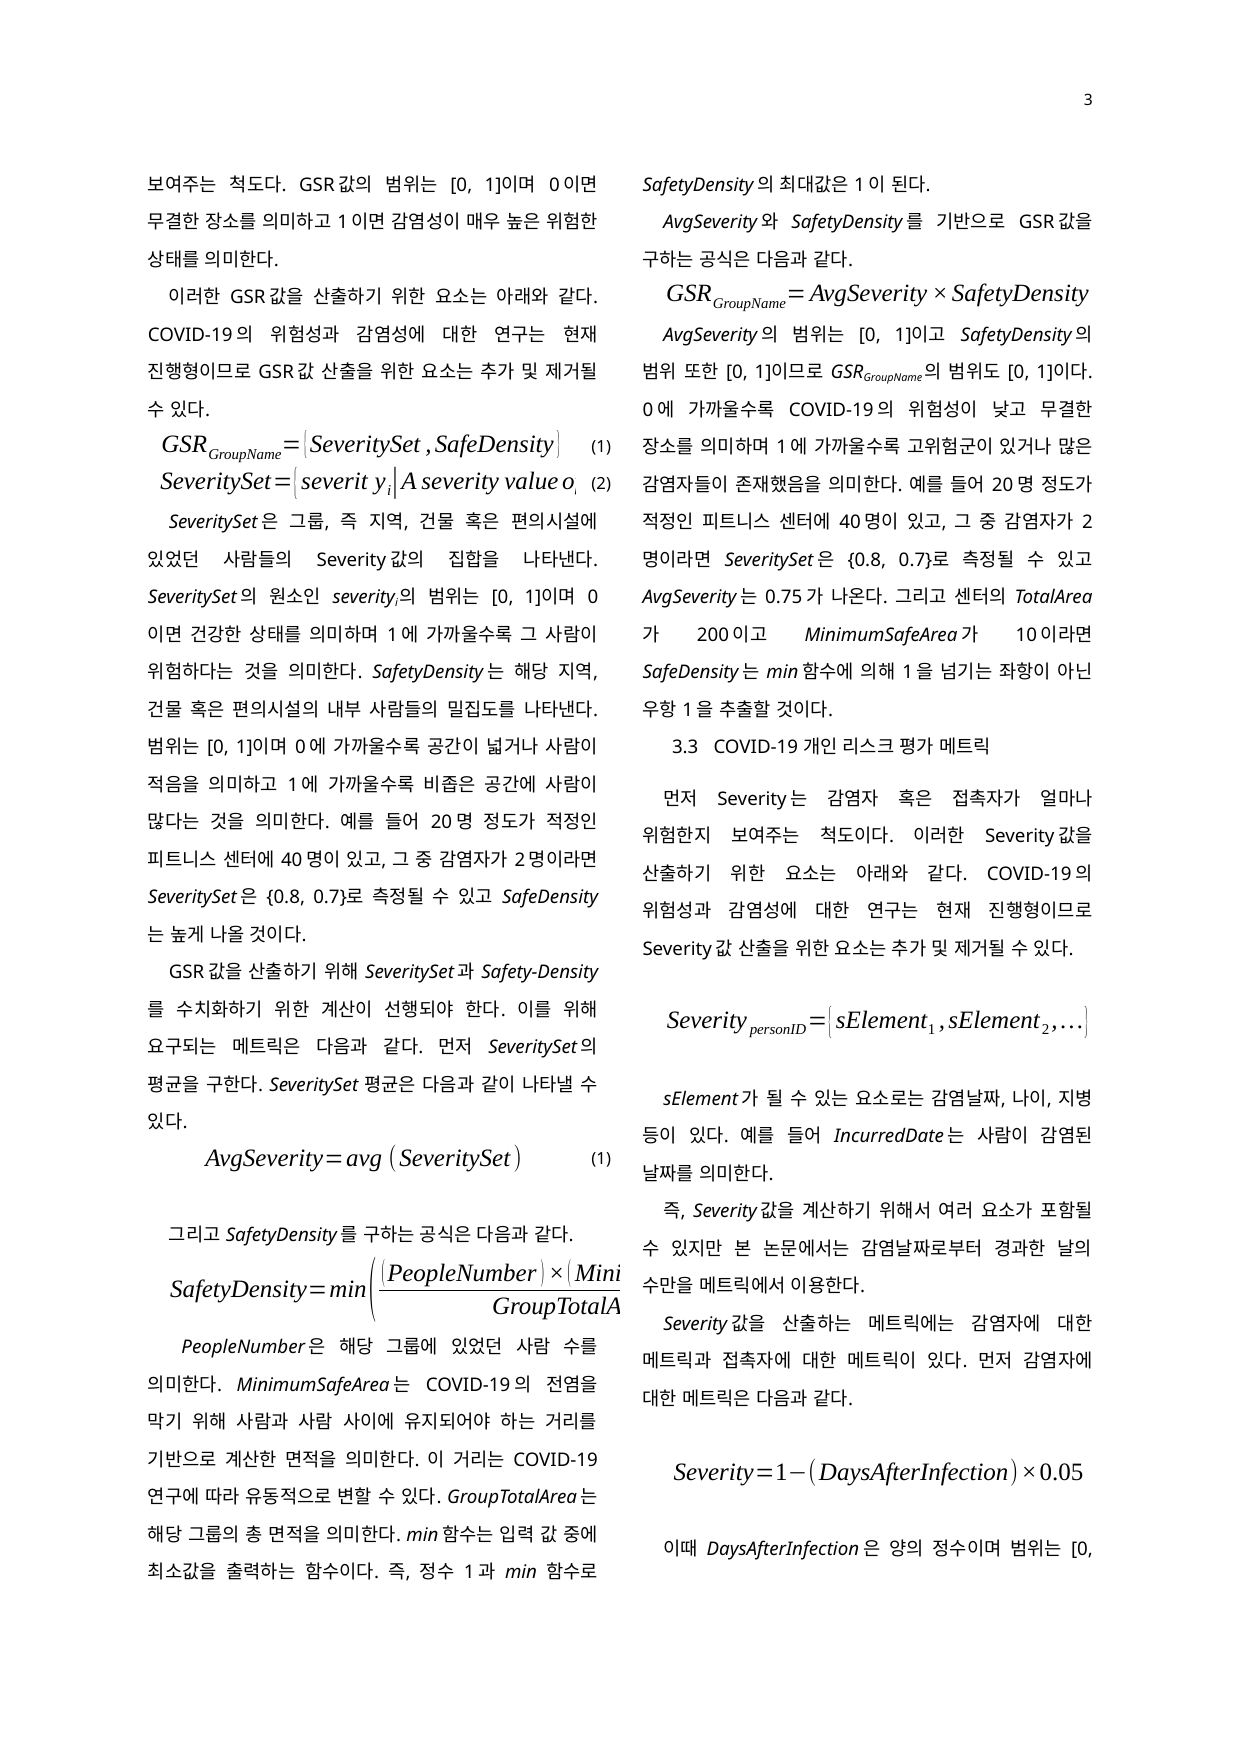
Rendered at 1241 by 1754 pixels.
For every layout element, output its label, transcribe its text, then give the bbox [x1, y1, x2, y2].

table_cell [148, 465, 575, 502]
text Severity값을 산출하는 메트릭에는 감염자에 대한 메트릭과 접촉자에 대한 메트릭이 있다. 먼저 감염자에 대한 메트릭은 다음과 같다. [642, 1303, 1092, 1416]
text 그리고 SafetyDensity를 구하는 공식은 다음과 같다. [148, 1214, 598, 1252]
table_cell (2) [575, 465, 620, 502]
text 이때 DaysAfterInfection은 양의 정수이며 범위는 [0, 14]이다. 15째일부터는 Severity는 0으로 간주된다. [642, 1528, 1092, 1566]
text sElement가 될 수 있는 요소로는 감염날짜, 나이, 지병 등이 있다. 예를 들어 IncurredDate는 사람이 감염된 날짜를 의미한다. [642, 1078, 1092, 1191]
text 먼저 Severity는 감염자 혹은 접촉자가 얼마나 위험한지 보여주는 척도이다. 이러한 Severity값을 산출하기 위한 요소는 아래와 같다. COVID-19의 위험성과 감염성에 대한 연구는 현재 진행형이므로 Severity값 산출을 위한 요소는 추가 및 제거될 수 있다. [642, 778, 1092, 966]
table_header [148, 1140, 575, 1177]
table_header [148, 427, 575, 464]
text AvgSeverity와 SafetyDensity를 기반으로 GSR값을 구하는 공식은 다음과 같다. [642, 202, 1092, 277]
text AvgSeverity의 범위는 [0, 1]이고 SafetyDensity의 범위 또한 [0, 1]이므로 GSRGroupName의 범위도 [0, 1]이다. 0에 가까울수록 COVID-19의 위험성이 낮고 무결한 장소를 의미하며 1에 가까울수록 고위험군이 있거나 많은 감염자들이 존재했음을 의미한다. 예를 들어 20명 정도가 적정인 피트니스 센터에 40명이 있고, 그 중 감염자가 2명이라면 SeveritySet은 {0.8, 0.7}로 측정될 수 있고 AvgSeverity는 0.75가 나온다. 그리고 센터의 TotalArea가 200이고 MinimumSafeArea가 10이라면 SafeDensity는 min함수에 의해 1을 넘기는 좌항이 아닌 우항 1을 추출할 것이다. [642, 314, 1092, 727]
text SeveritySet은 그룹, 즉 지역, 건물 혹은 편의시설에 있었던 사람들의 Severity값의 집합을 나타낸다. SeveritySet의 원소인 severityi의 범위는 [0, 1]이며 0이면 건강한 상태를 의미하며 1에 가까울수록 그 사람이 위험하다는 것을 의미한다. SafetyDensity는 해당 지역, 건물 혹은 편의시설의 내부 사람들의 밀집도를 나타낸다. 범위는 [0, 1]이며 0에 가까울수록 공간이 넓거나 사람이 적음을 의미하고 1에 가까울수록 비좁은 공간에 사람이 많다는 것을 의미한다. 예를 들어 20명 정도가 적정인 피트니스 센터에 40명이 있고, 그 중 감염자가 2명이라면 SeveritySet은 {0.8, 0.7}로 측정될 수 있고 SafeDensity는 높게 나올 것이다. [148, 502, 598, 952]
table_header (1) [575, 427, 620, 464]
text 즉, Severity값을 계산하기 위해서 여러 요소가 포함될 수 있지만 본 논문에서는 감염날짜로부터 경과한 날의 수만을 메트릭에서 이용한다. [642, 1191, 1092, 1303]
text GSR값을 산출하기 위해 SeveritySet과 Safety-Density를 수치화하기 위한 계산이 선행되야 한다. 이를 위해 요구되는 메트릭은 다음과 같다. 먼저 SeveritySet의 평균을 구한다. SeveritySet 평균은 다음과 같이 나타낼 수 있다. [148, 952, 598, 1139]
table_header (1) [575, 1140, 620, 1177]
subtitle COVID-19 개인 리스크 평가 메트릭 [672, 727, 1092, 764]
text PeopleNumber은 해당 그룹에 있었던 사람 수를 의미한다. MinimumSafeArea는 COVID-19의 전염을 막기 위해 사람과 사람 사이에 유지되어야 하는 거리를 기반으로 계산한 면적을 의미한다. 이 거리는 COVID-19 연구에 따라 유동적으로 변할 수 있다. GroupTotalArea는 해당 그룹의 총 면적을 의미한다. min함수는 입력 값 중에 최소값을 출력하는 함수이다. 즉, 정수 1과 min 함수로 SafetyDensity의 최대값은 1이 된다. [148, 1327, 598, 1589]
text 이러한 GSR값을 산출하기 위한 요소는 아래와 같다. COVID-19의 위험성과 감염성에 대한 연구는 현재 진행형이므로 GSR값 산출을 위한 요소는 추가 및 제거될 수 있다. [148, 277, 598, 427]
